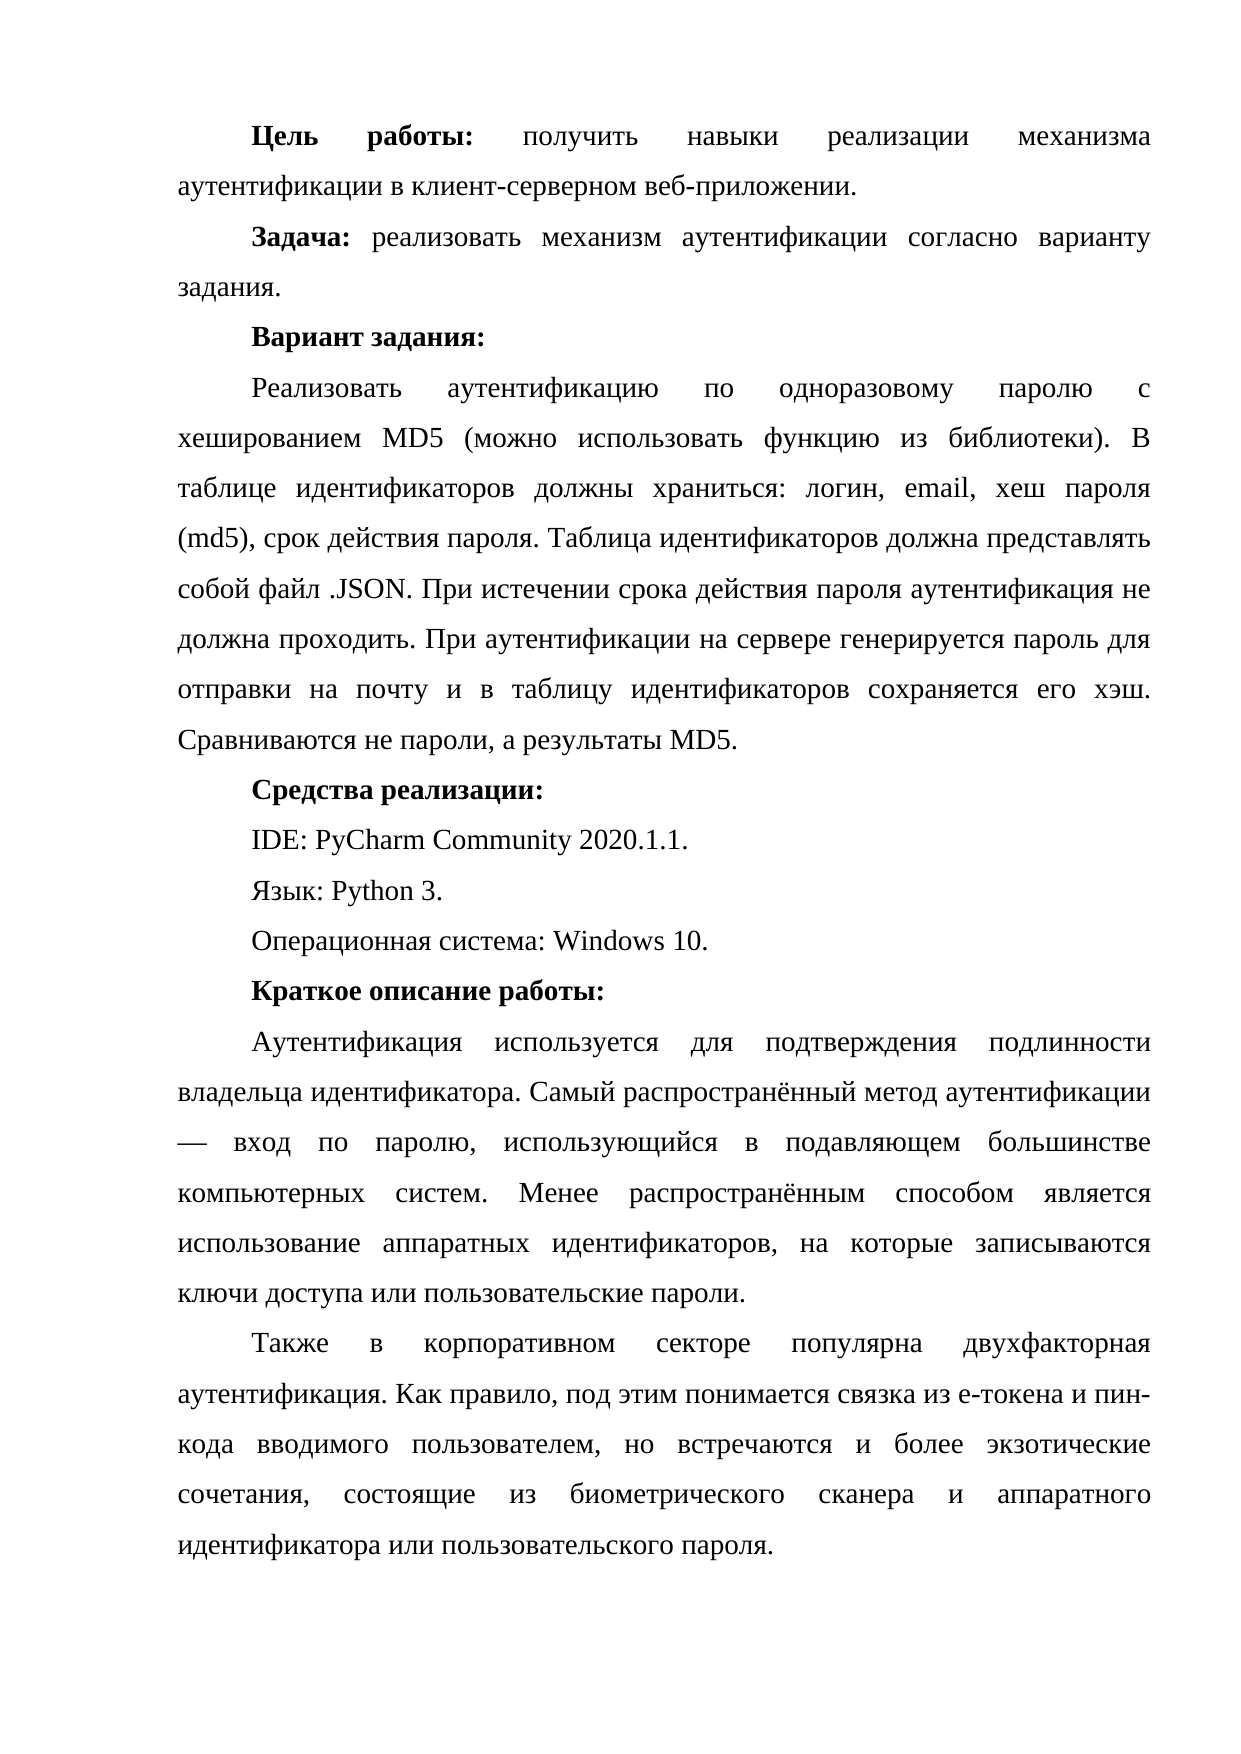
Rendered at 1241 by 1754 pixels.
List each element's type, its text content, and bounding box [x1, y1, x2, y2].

text Задача: реализовать механизм аутентификации согласно варианту задания. [177, 219, 1152, 303]
text Аутентификация используется для подтверждения подлинности владельца идентификатора. Самый распространённый метод аутентификации — вход по паролю, использующийся в подавляющем большинстве компьютерных систем. Менее распространённым способом является использование аппаратных идентификаторов, на которые записываются ключи доступа или пользовательские пароли. [177, 1024, 1152, 1309]
text Реализовать аутентификацию по одноразовому паролю с хешированием MD5 (можно использовать функцию из библиотеки). В таблице идентификаторов должны храниться: логин, email, хеш пароля (md5), срок действия пароля. Таблица идентификаторов должна представлять собой файл .JSON. При истечении срока действия пароля аутентификация не должна проходить. При аутентификации на сервере генерируется пароль для отправки на почту и в таблицу идентификаторов сохраняется его хэш. Сравниваются не пароли, а результаты MD5. [177, 370, 1152, 755]
text Вариант задания: [177, 319, 1152, 353]
text IDE: PyCharm Community 2020.1.1. [177, 822, 1152, 856]
text Язык: Python 3. [177, 873, 1152, 906]
text Средства реализации: [177, 772, 1152, 806]
text Также в корпоративном секторе популярна двухфакторная аутентификация. Как правило, под этим понимается связка из е-токена и пин-кода вводимого пользователем, но встречаются и более экзотические сочетания, состоящие из биометрического сканера и аппаратного идентификатора или пользовательского пароля. [177, 1326, 1152, 1560]
text Цель работы: получить навыки реализации механизма аутентификации в клиент-серверном веб-приложении. [177, 118, 1152, 202]
text Операционная система: Windows 10. [177, 923, 1152, 957]
text Краткое описание работы: [177, 973, 1152, 1007]
